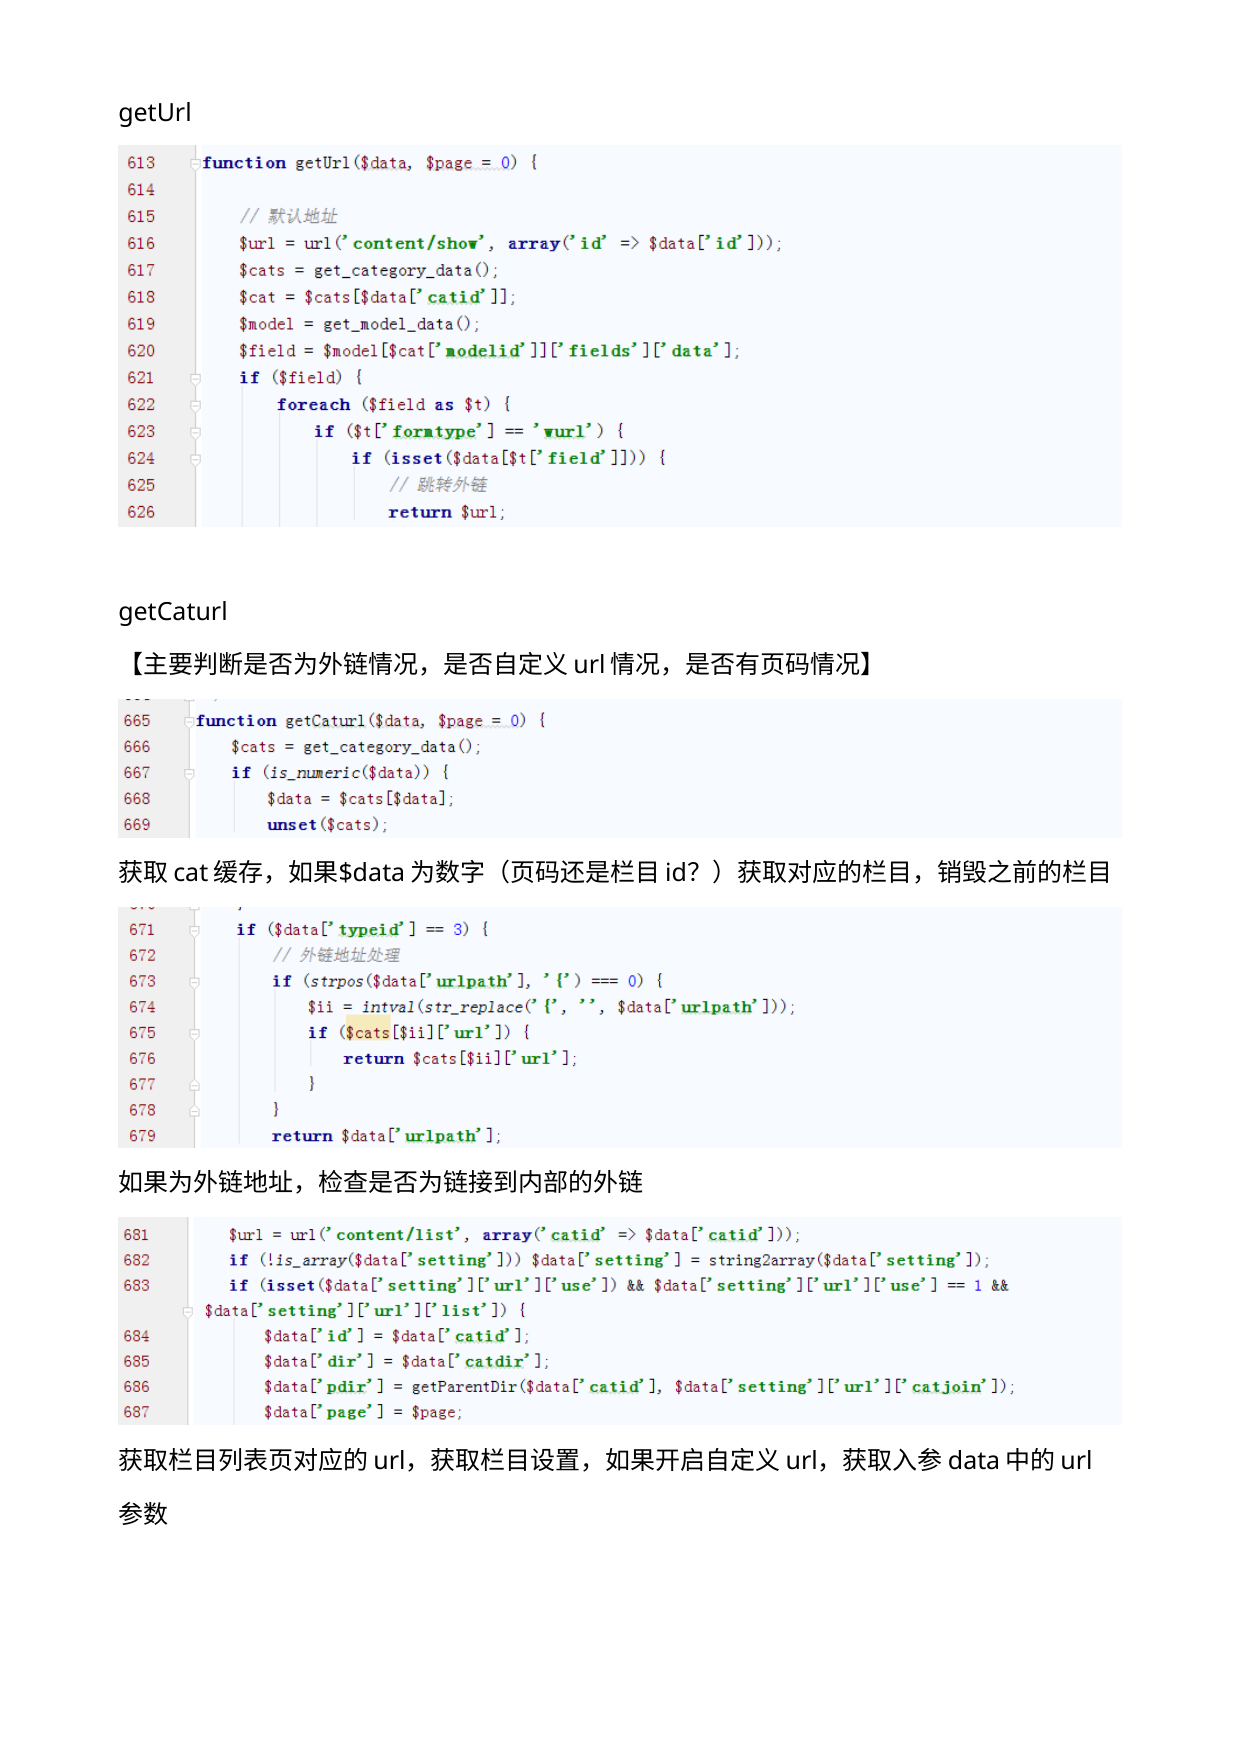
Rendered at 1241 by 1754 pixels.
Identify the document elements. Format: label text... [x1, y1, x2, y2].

text getCaturl [118, 594, 1122, 628]
text 获取cat缓存，如果$data为数字（页码还是栏目id？）获取对应的栏目，销毁之前的栏目 [118, 853, 1122, 889]
text getUrl [118, 94, 1122, 128]
picture [118, 145, 1123, 527]
text 【主要判断是否为外链情况，是否自定义url情况，是否有页码情况】 [118, 645, 1122, 681]
text 如果为外链地址，检查是否为链接到内部的外链 [118, 1163, 1122, 1199]
picture [118, 1217, 1123, 1425]
text 获取栏目列表页对应的url，获取栏目设置，如果开启自定义url，获取入参data中的url参数 [118, 1441, 1122, 1531]
picture [118, 907, 1123, 1148]
picture [118, 699, 1123, 838]
